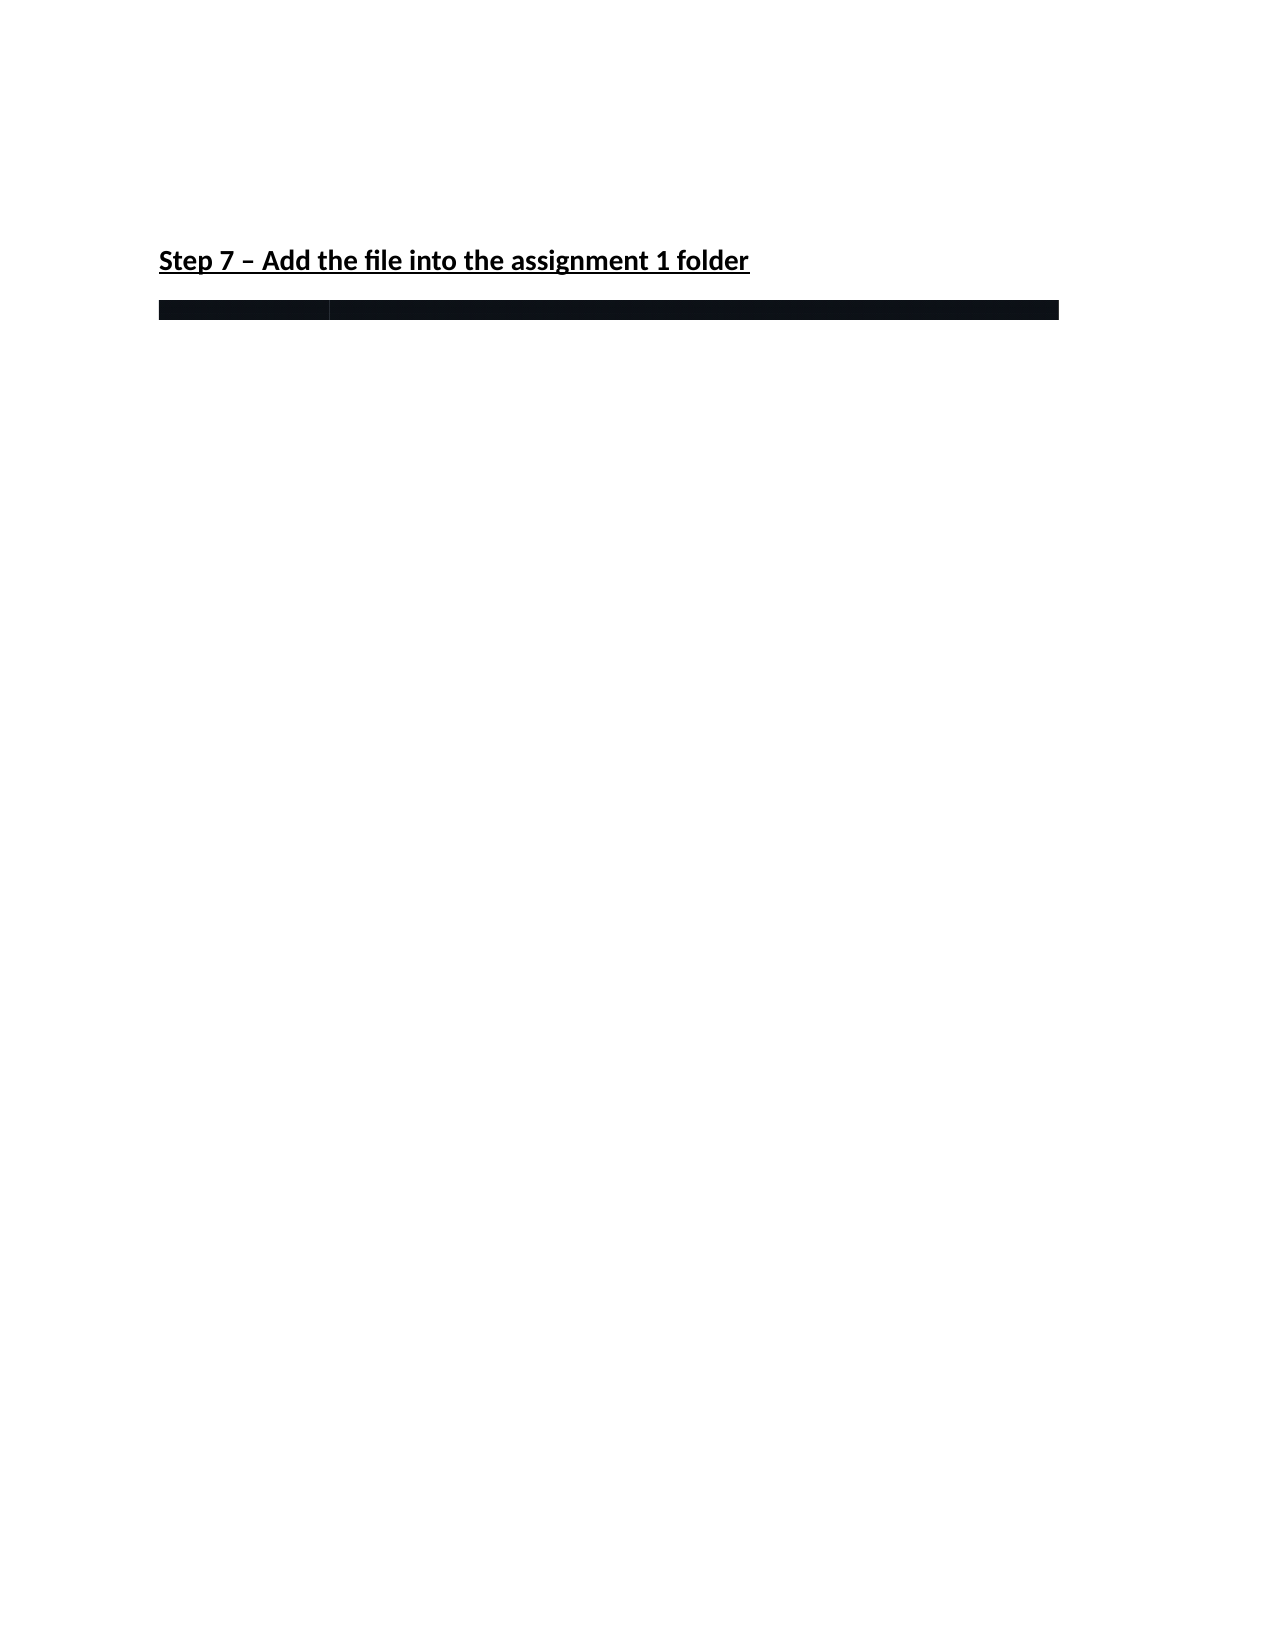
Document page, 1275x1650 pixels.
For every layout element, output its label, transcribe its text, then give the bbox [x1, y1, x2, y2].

text Step 7 – Add the file into the assignment 1 folder [159, 250, 1125, 275]
